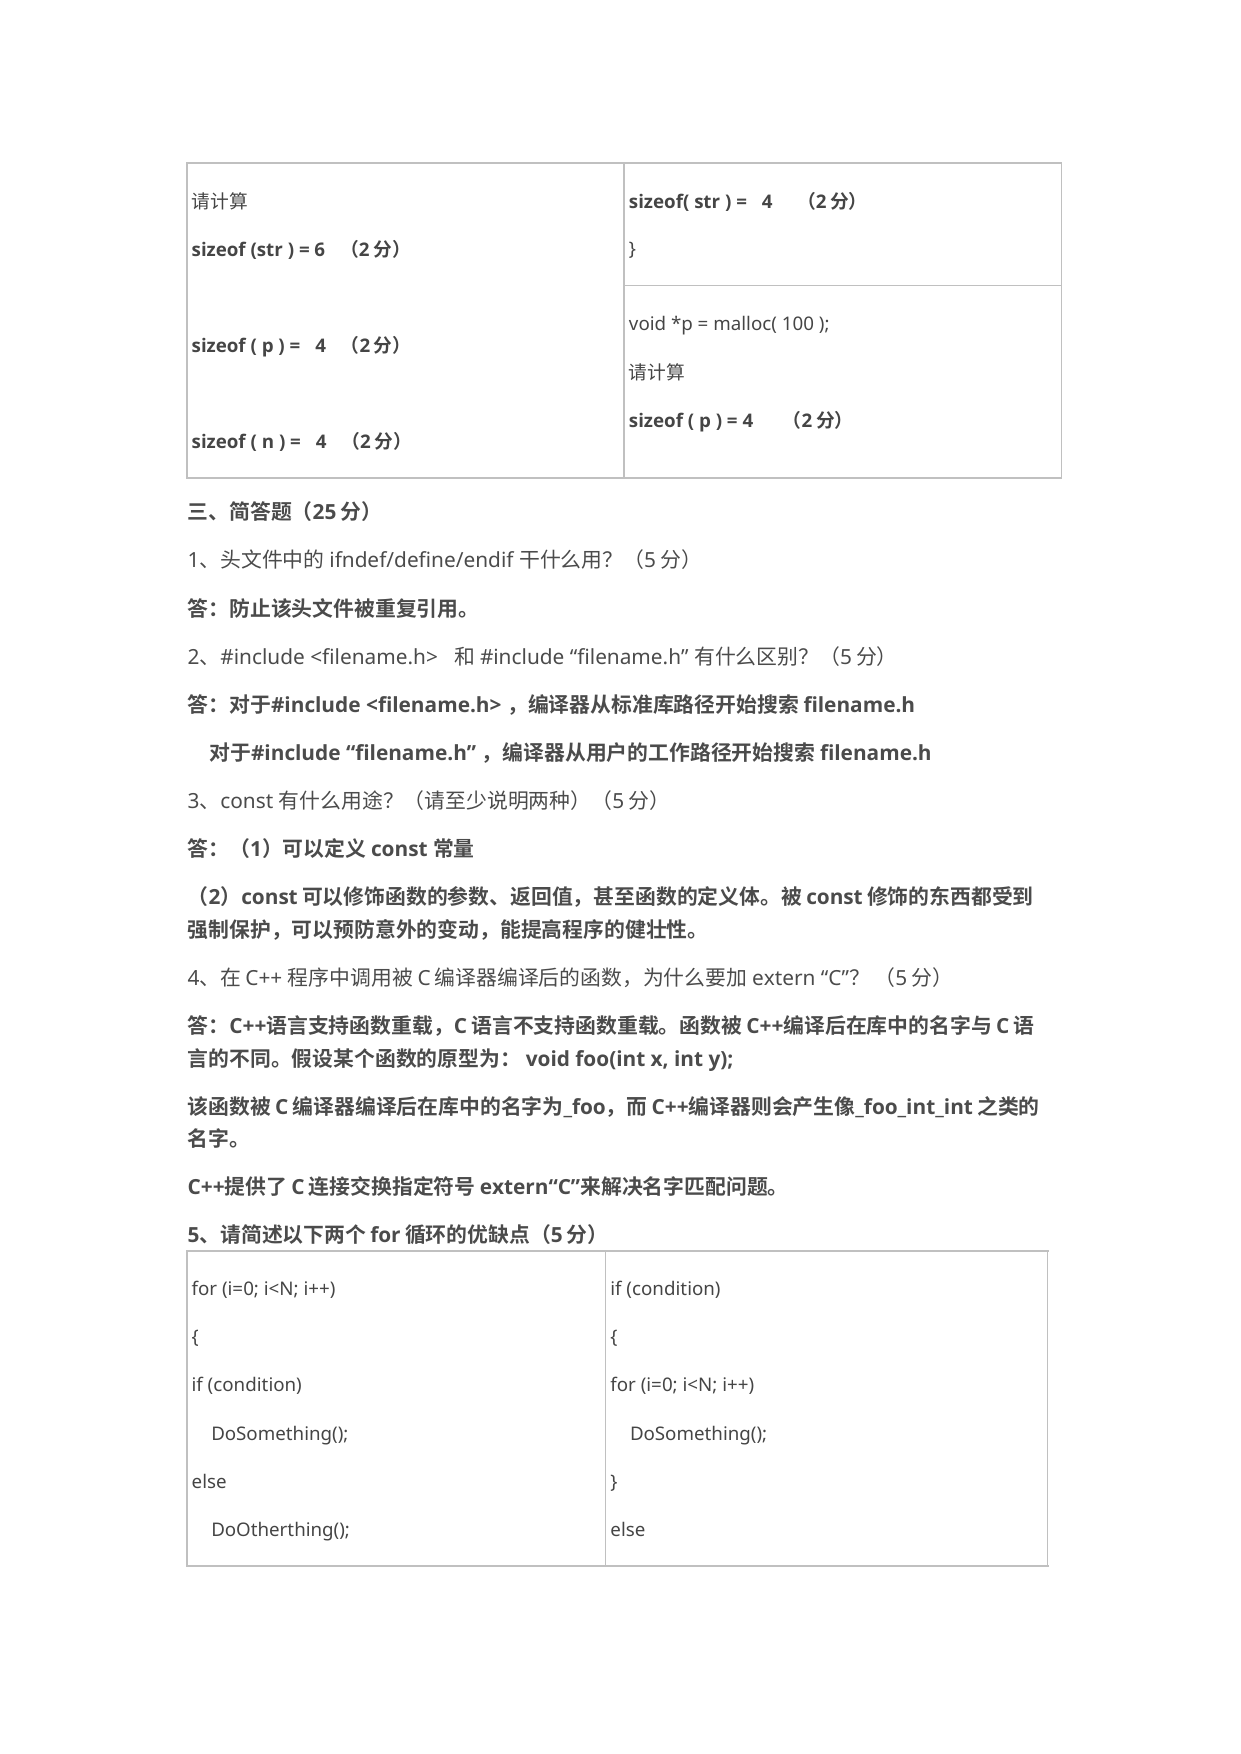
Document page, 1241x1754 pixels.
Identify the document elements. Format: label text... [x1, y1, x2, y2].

text （2）const可以修饰函数的参数、返回值，甚至函数的定义体。被const修饰的东西都受到强制保护，可以预防意外的变动，能提高程序的健壮性。 [187, 879, 1053, 944]
text 4、在C++ 程序中调用被 C编译器编译后的函数，为什么要加 extern “C”？ （5分） [187, 960, 1053, 993]
text 2、#include <filename.h> 和 #include “filename.h” 有什么区别？（5分） [187, 639, 1053, 671]
text 该函数被C编译器编译后在库中的名字为_foo，而C++编译器则会产生像_foo_int_int之类的名字。 [187, 1089, 1053, 1154]
text 答：（1）可以定义 const 常量 [187, 831, 1053, 864]
text 三、简答题（25分） [187, 494, 1053, 527]
text 答：C++语言支持函数重载，C语言不支持函数重载。函数被C++编译后在库中的名字与C语言的不同。假设某个函数的原型为： void foo(int x, int y); [187, 1008, 1053, 1073]
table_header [625, 164, 1061, 285]
table_cell void *p = malloc( 100 ); 请计算 sizeof ( p ) = 4 （2分） [625, 286, 1061, 477]
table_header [188, 164, 623, 477]
text 对于#include “filename.h” ，编译器从用户的工作路径开始搜索 filename.h [187, 735, 1053, 768]
text 1、头文件中的 ifndef/define/endif 干什么用？（5分） [187, 543, 1053, 575]
text 答：对于#include <filename.h> ，编译器从标准库路径开始搜索 filename.h [187, 687, 1053, 719]
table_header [188, 1252, 605, 1565]
text 5、请简述以下两个for循环的优缺点（5分） [187, 1218, 1053, 1250]
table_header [606, 1252, 1047, 1565]
text 答：防止该头文件被重复引用。 [187, 591, 1053, 623]
text C++提供了C连接交换指定符号extern“C”来解决名字匹配问题。 [187, 1169, 1053, 1202]
text 3、const 有什么用途？（请至少说明两种）（5分） [187, 783, 1053, 816]
